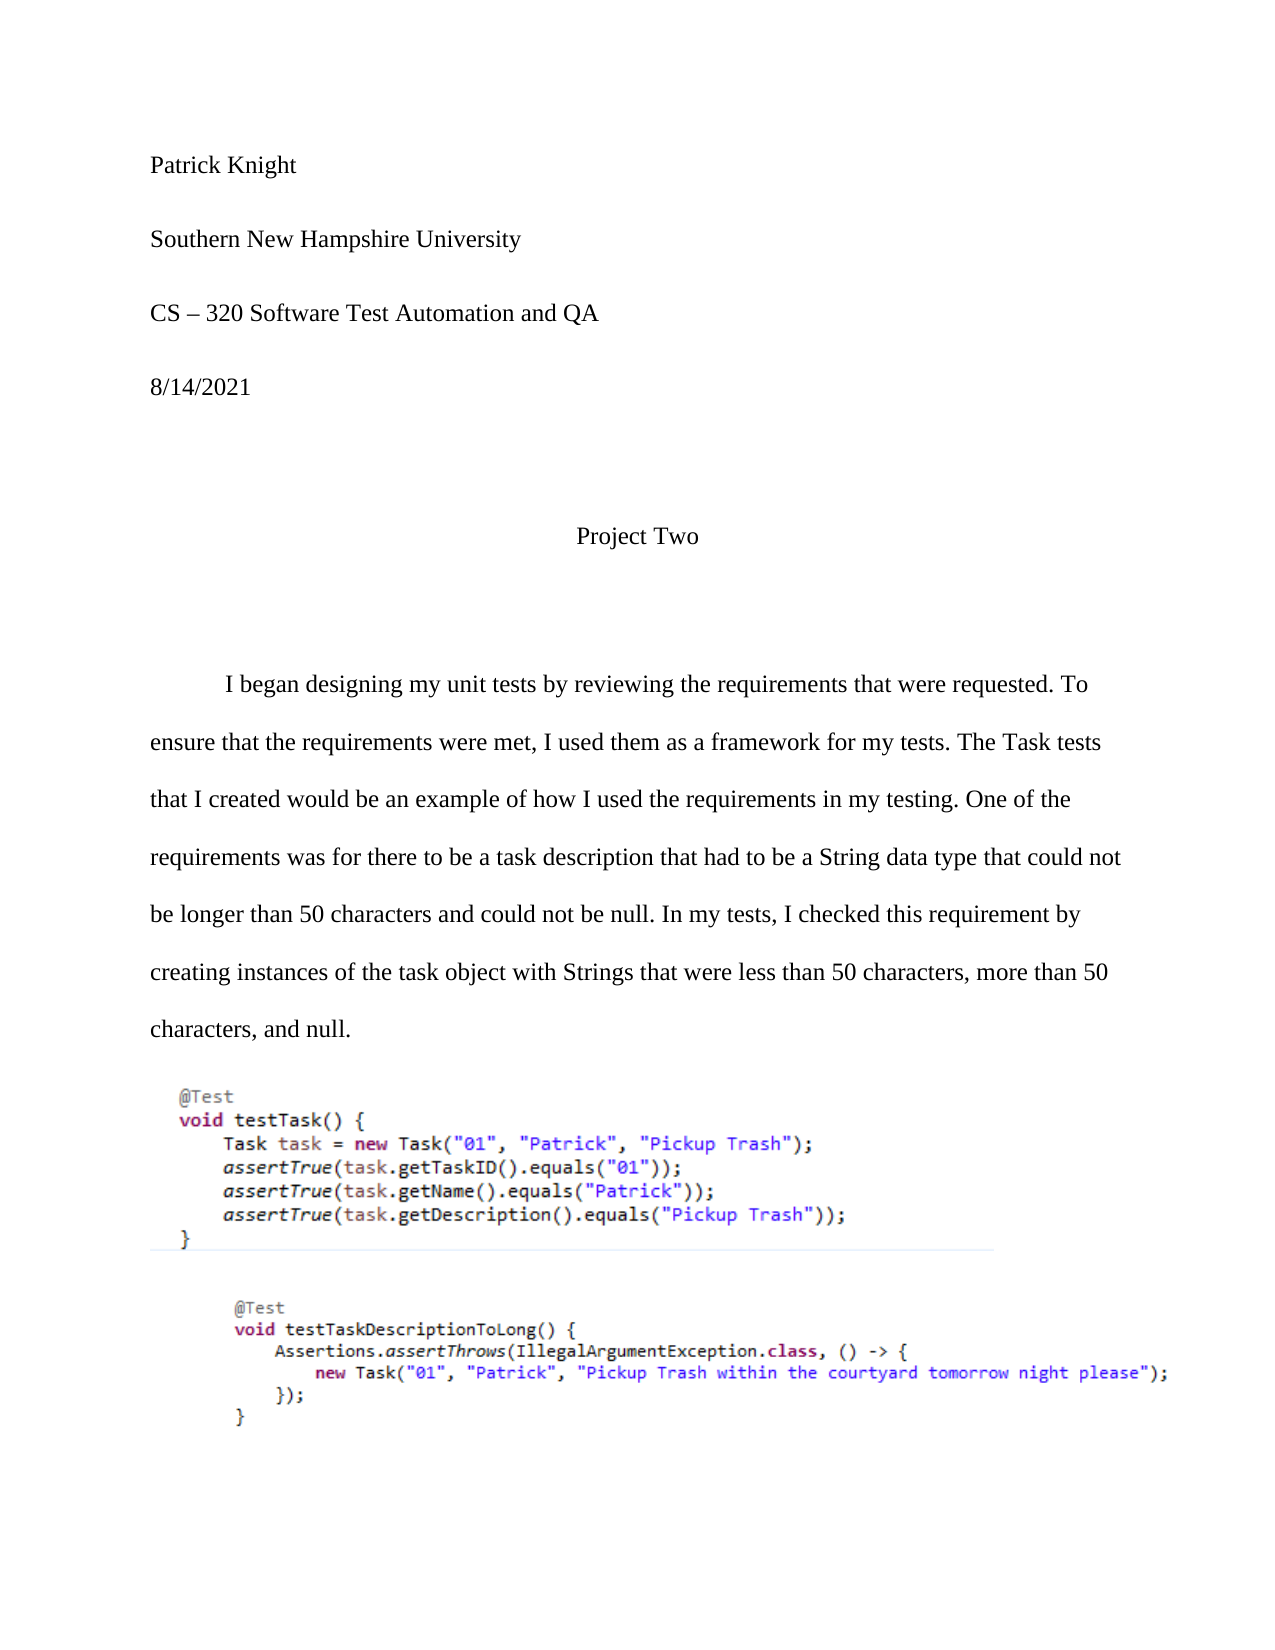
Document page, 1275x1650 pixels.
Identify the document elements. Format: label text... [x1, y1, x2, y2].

text Project Two [150, 521, 1125, 549]
text Southern New Hampshire University [150, 224, 1125, 253]
picture [225, 1295, 1200, 1432]
text CS – 320 Software Test Automation and QA [150, 298, 1125, 327]
text Patrick Knight [150, 150, 1125, 179]
picture [150, 1071, 994, 1251]
text 8/14/2021 [150, 372, 1125, 401]
